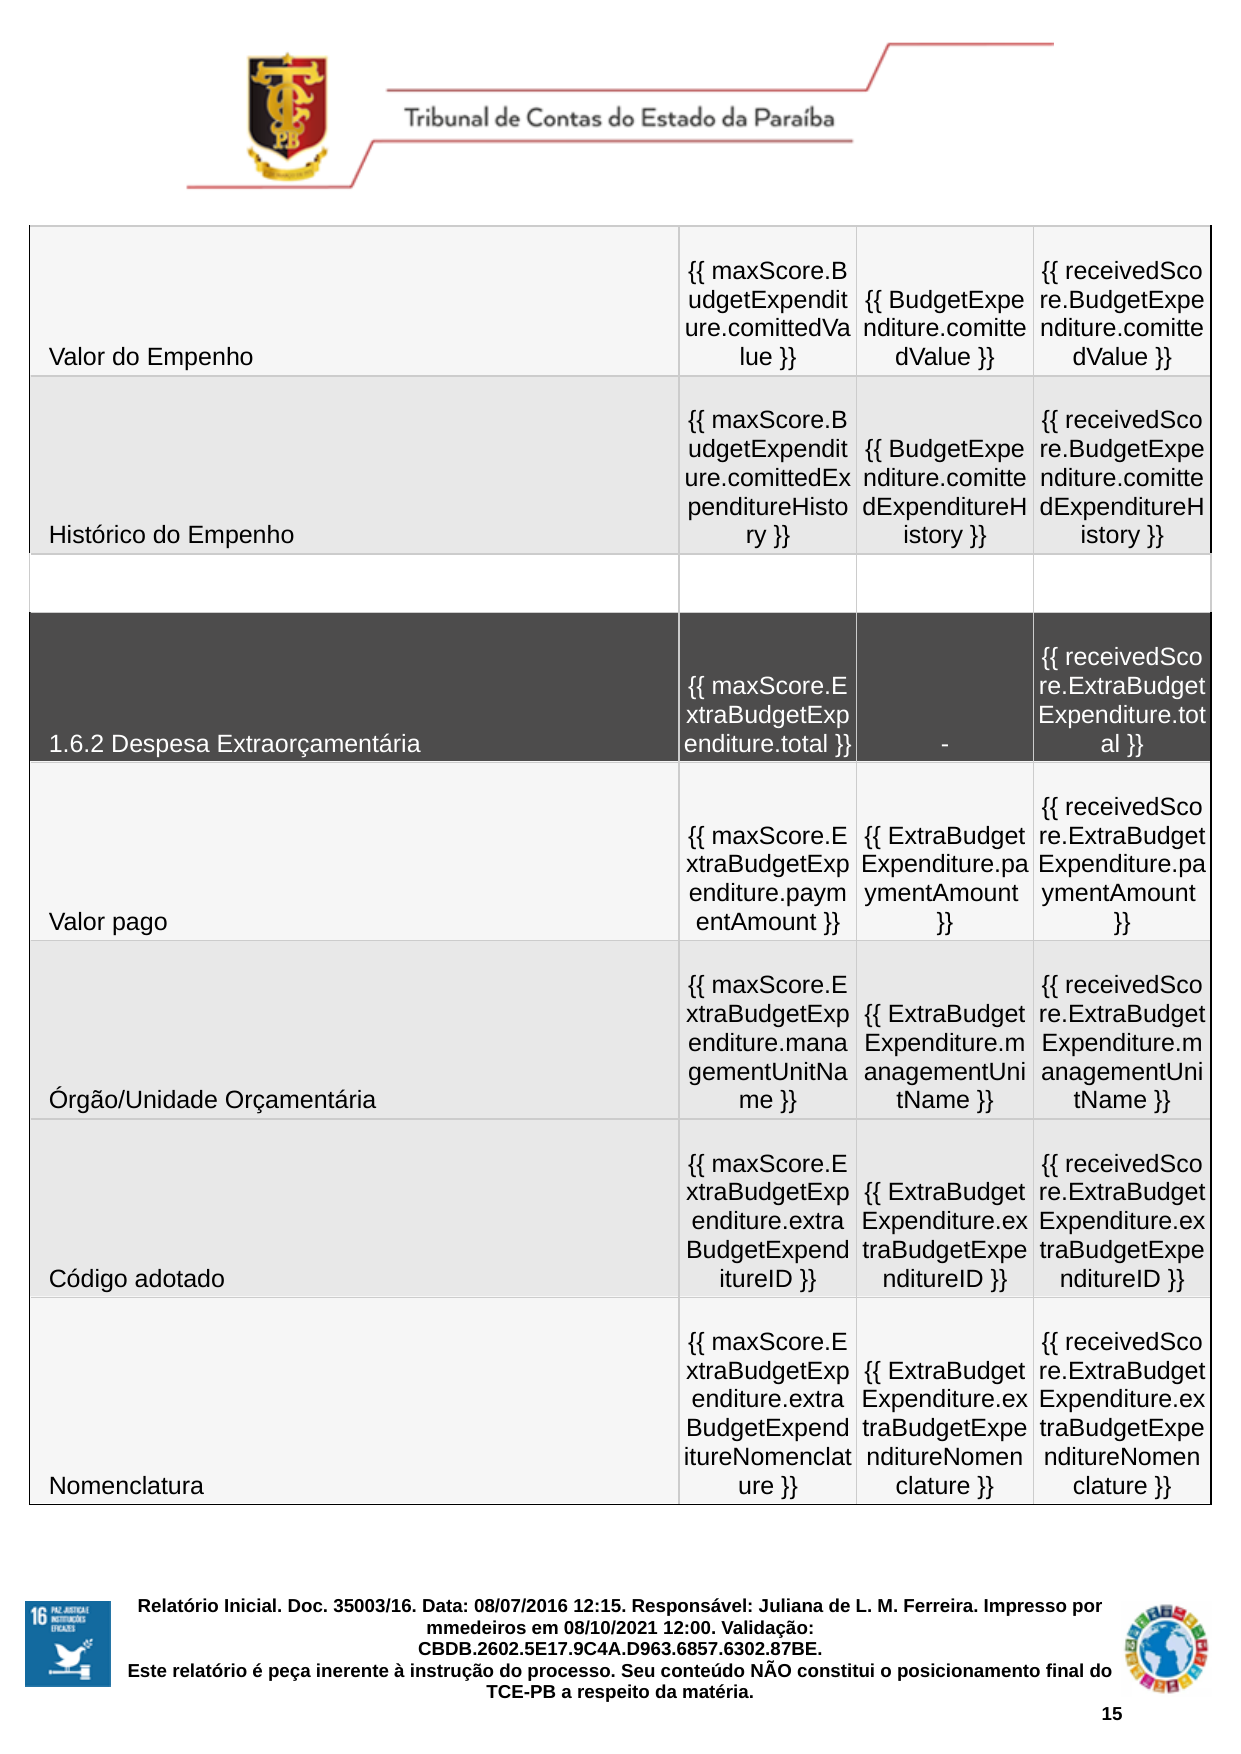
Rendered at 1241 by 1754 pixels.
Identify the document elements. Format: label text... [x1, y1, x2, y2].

table_cell [1034, 555, 1210, 612]
table_cell {{ ExtraBudgetExpenditure.extraBudgetExpenditureNomenclature }} [857, 1298, 1033, 1503]
table_cell {{ receivedScore.ExtraBudgetExpenditure.total }} [1034, 613, 1210, 761]
table_cell {{ ExtraBudgetExpenditure.paymentAmount }} [857, 763, 1033, 940]
table_cell Histórico do Empenho [30, 376, 678, 553]
table_cell Nomenclatura [30, 1298, 678, 1503]
table_cell [30, 554, 678, 612]
table_cell {{ receivedScore.ExtraBudgetExpenditure.extraBudgetExpenditureNomenclature }} [1034, 1298, 1210, 1503]
table_cell Órgão/Unidade Orçamentária [30, 941, 678, 1118]
table_cell {{ BudgetExpenditure.comittedExpenditureHistory }} [857, 377, 1033, 553]
table_cell {{ maxScore.ExtraBudgetExpenditure.total }} [680, 613, 856, 761]
table_cell {{ maxScore.ExtraBudgetExpenditure.extraBudgetExpenditureID }} [680, 1120, 856, 1296]
table_cell {{ maxScore.ExtraBudgetExpenditure.paymentAmount }} [680, 763, 856, 940]
table_cell {{ ExtraBudgetExpenditure.managementUnitName }} [857, 941, 1033, 1118]
table_cell [680, 555, 856, 612]
table_cell Valor pago [30, 763, 678, 940]
table_cell {{ receivedScore.ExtraBudgetExpenditure.paymentAmount }} [1034, 763, 1210, 940]
picture [1121, 1601, 1212, 1697]
picture [186, 29, 1054, 197]
table_cell Valor do Empenho [30, 227, 678, 375]
table_cell - [857, 613, 1033, 761]
table_cell {{ maxScore.BudgetExpenditure.comittedExpenditureHistory }} [680, 377, 856, 553]
table_cell {{ maxScore.ExtraBudgetExpenditure.extraBudgetExpenditureNomenclature }} [680, 1298, 856, 1503]
table_cell {{ maxScore.ExtraBudgetExpenditure.managementUnitName }} [680, 941, 856, 1118]
table_cell {{ BudgetExpenditure.comittedValue }} [857, 227, 1033, 375]
table_cell {{ receivedScore.BudgetExpenditure.comittedExpenditureHistory }} [1034, 377, 1210, 553]
table_cell 1.6.2 Despesa Extraorçamentária [30, 613, 678, 761]
table_cell {{ ExtraBudgetExpenditure.extraBudgetExpenditureID }} [857, 1120, 1033, 1296]
table_cell {{ maxScore.BudgetExpenditure.comittedValue }} [680, 227, 856, 375]
picture [25, 1601, 111, 1687]
table_cell {{ receivedScore.ExtraBudgetExpenditure.extraBudgetExpenditureID }} [1034, 1120, 1210, 1296]
table_cell [857, 555, 1033, 612]
table_cell {{ receivedScore.BudgetExpenditure.comittedValue }} [1034, 227, 1210, 375]
table_cell Código adotado [30, 1119, 678, 1296]
table_cell {{ receivedScore.ExtraBudgetExpenditure.managementUnitName }} [1034, 941, 1210, 1118]
